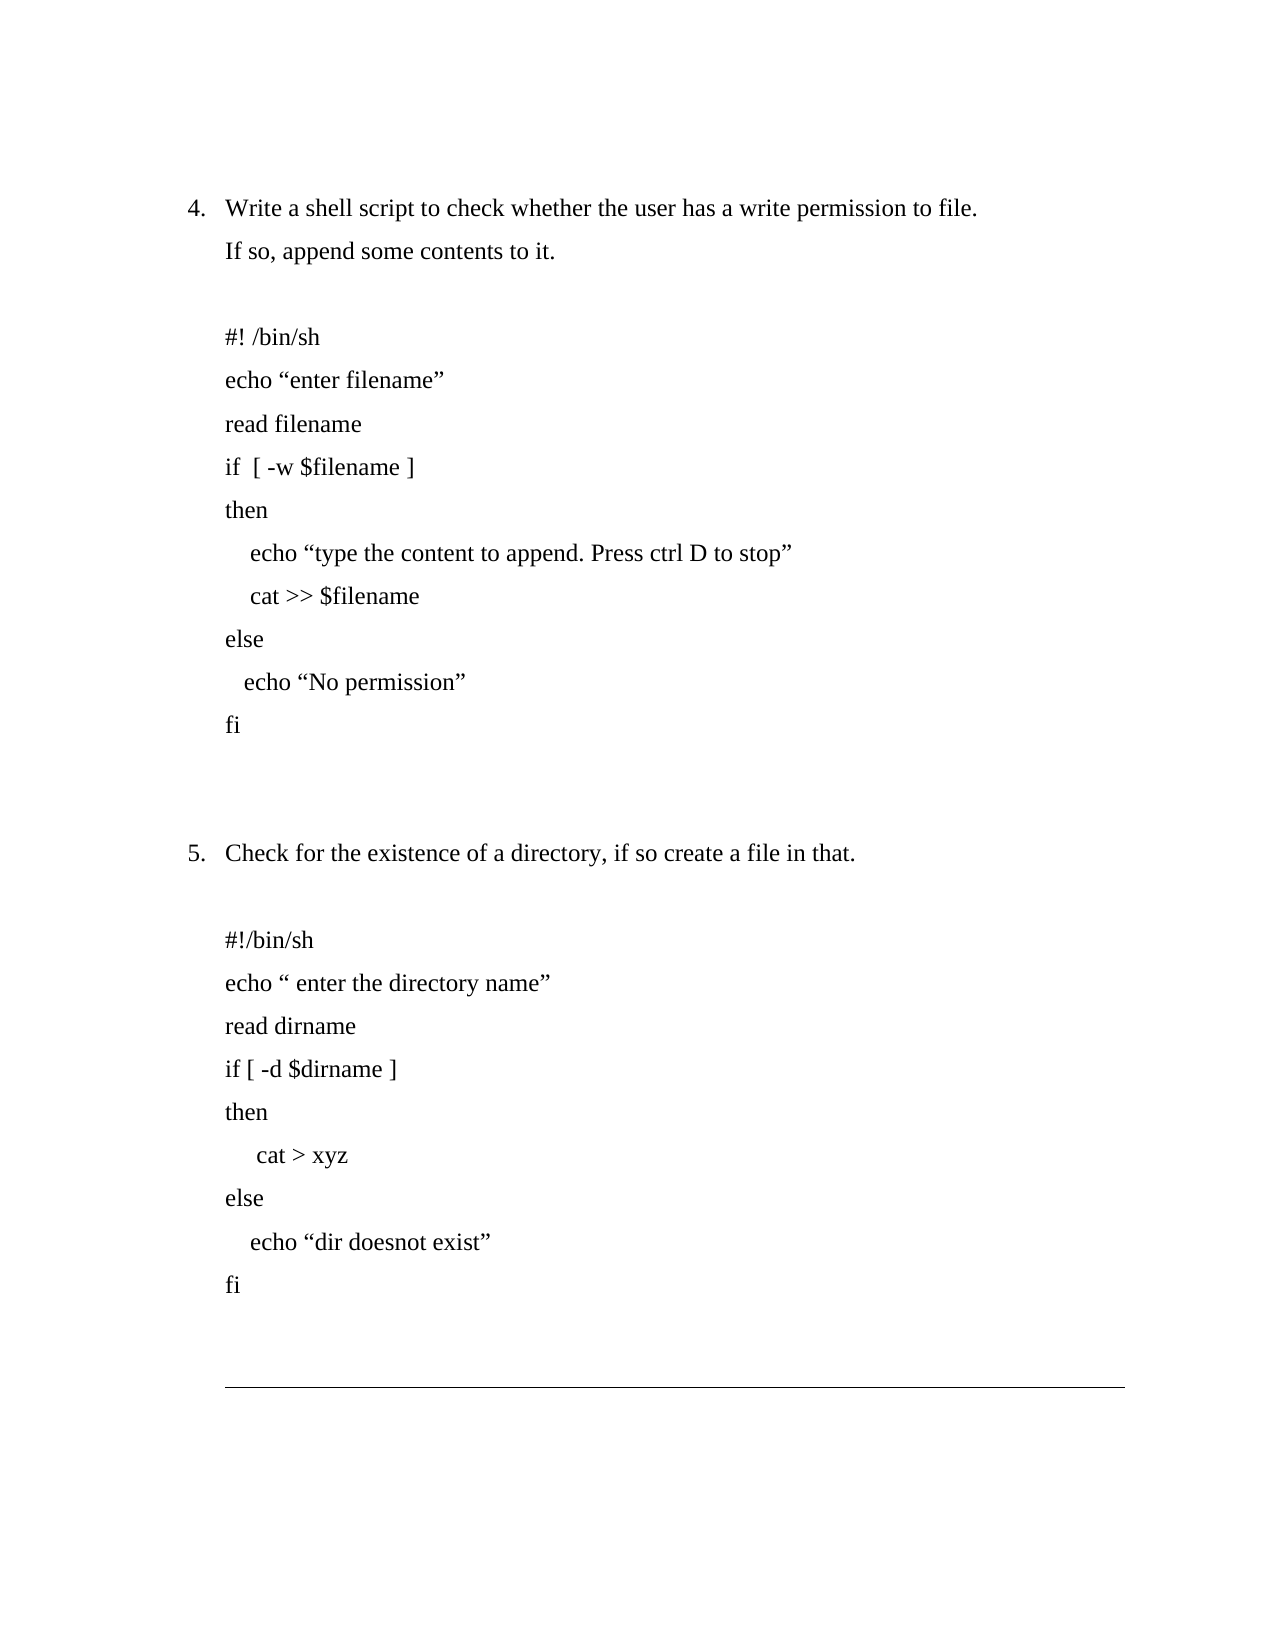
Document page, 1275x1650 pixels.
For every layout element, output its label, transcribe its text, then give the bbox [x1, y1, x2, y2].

list If so, append some contents to it. [225, 236, 1125, 265]
list then [225, 495, 1125, 524]
list Check for the existence of a directory, if so create a file in that. [187, 838, 1125, 867]
list fi [225, 1270, 1125, 1298]
list else [225, 1183, 1125, 1212]
list read filename [225, 409, 1125, 437]
list echo “ enter the directory name” [225, 968, 1125, 997]
list #!/bin/sh [225, 925, 1125, 953]
list #! /bin/sh [225, 322, 1125, 351]
list else [225, 624, 1125, 653]
list if [ -w $filename ] [225, 452, 1125, 481]
list cat >> $filename [225, 581, 1125, 610]
list fi [225, 711, 1125, 739]
list echo “No permission” [225, 667, 1125, 696]
list then [225, 1097, 1125, 1126]
list if [ -d $dirname ] [225, 1054, 1125, 1083]
list cat > xyz [225, 1140, 1125, 1169]
list echo “type the content to append. Press ctrl D to stop” [225, 538, 1125, 567]
list echo “enter filename” [225, 366, 1125, 394]
list Write a shell script to check whether the user has a write permission to file. [187, 193, 1125, 222]
list echo “dir doesnot exist” [225, 1227, 1125, 1255]
list read dirname [225, 1011, 1125, 1040]
